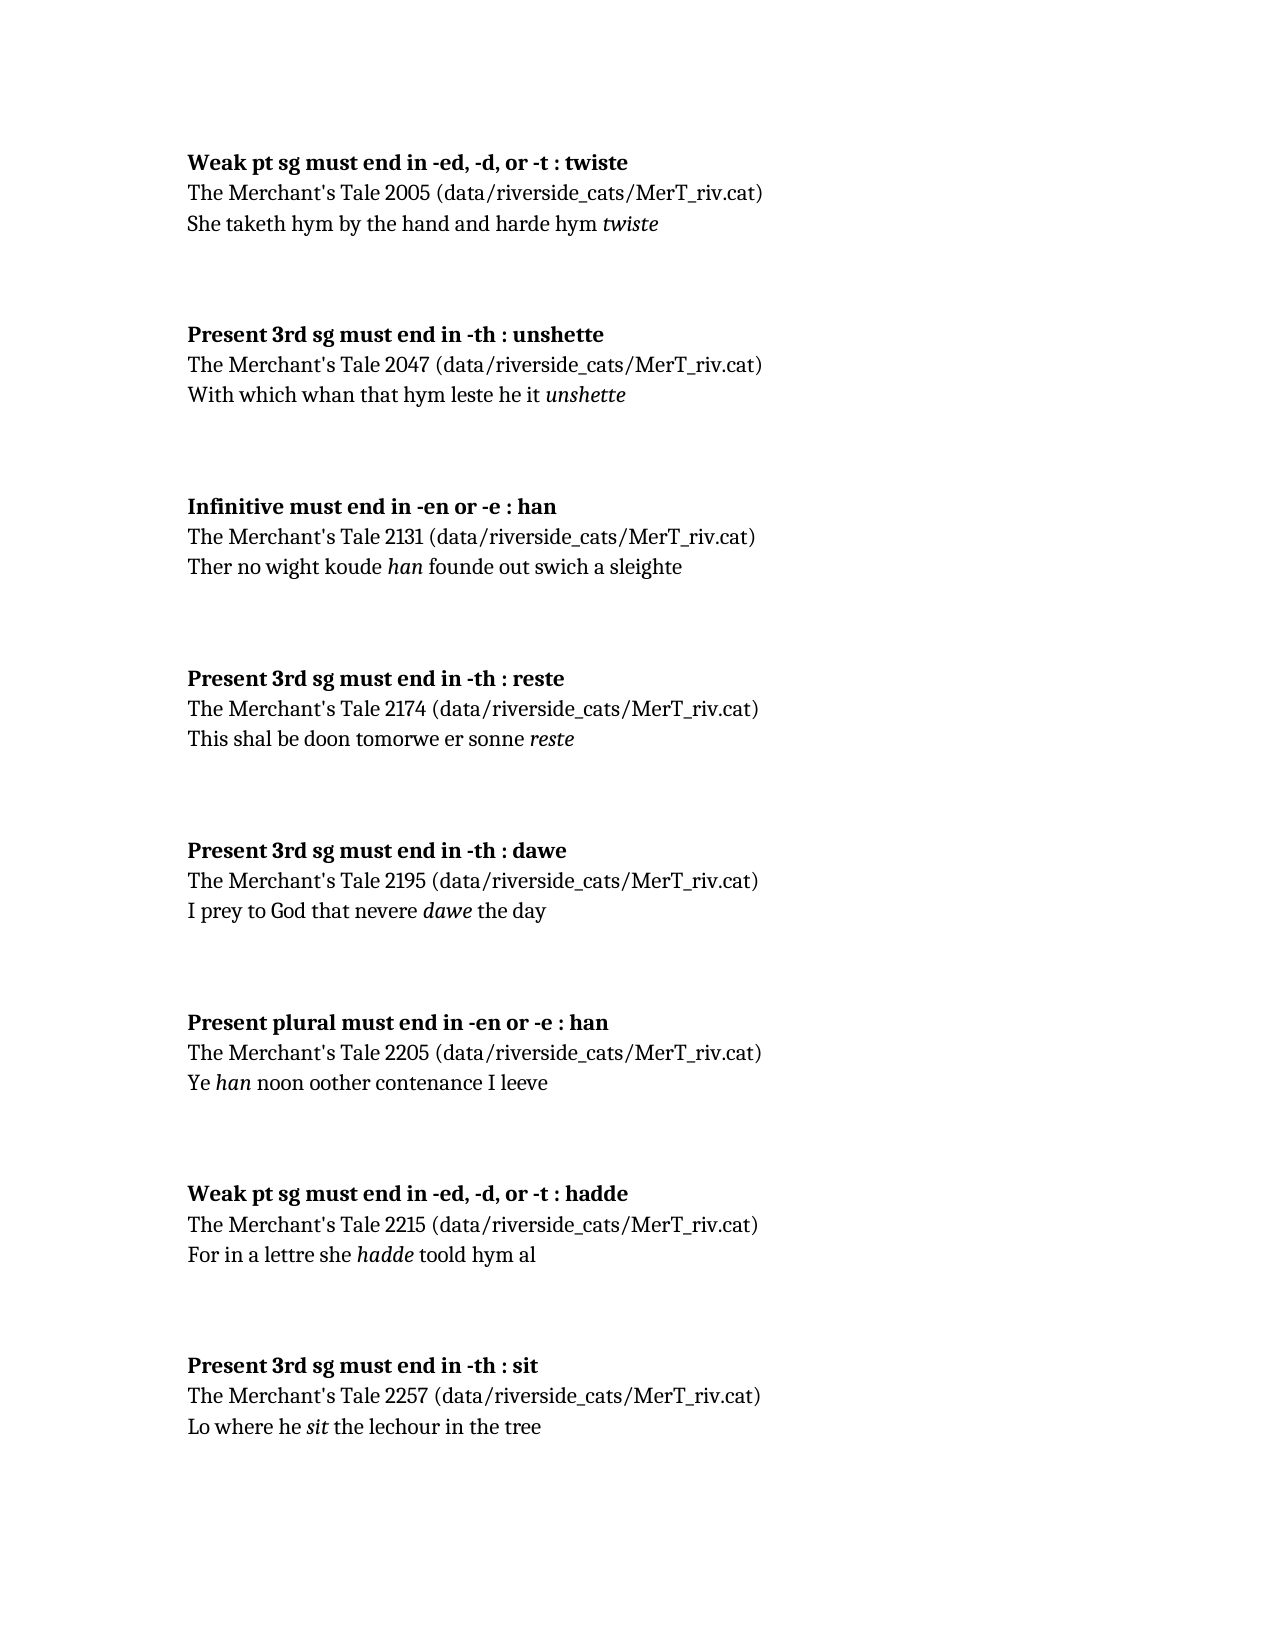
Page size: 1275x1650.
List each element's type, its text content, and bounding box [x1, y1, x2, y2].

text Infinitive must end in -en or -e : han The Merchant's Tale 2131 (data/riverside_cats/MerT_riv.cat) Ther no wight koude han founde out swich a sleighte [187, 494, 1087, 641]
text Weak pt sg must end in -ed, -d, or -t : hadde The Merchant's Tale 2215 (data/riverside_cats/MerT_riv.cat) For in a lettre she hadde toold hym al [187, 1181, 1087, 1328]
text Present 3rd sg must end in -th : dawe The Merchant's Tale 2195 (data/riverside_cats/MerT_riv.cat) I prey to God that nevere dawe the day [187, 837, 1087, 985]
text Present 3rd sg must end in -th : unshette The Merchant's Tale 2047 (data/riverside_cats/MerT_riv.cat) With which whan that hym leste he it unshette [187, 322, 1087, 469]
text Present 3rd sg must end in -th : reste The Merchant's Tale 2174 (data/riverside_cats/MerT_riv.cat) This shal be doon tomorwe er sonne reste [187, 666, 1087, 813]
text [187, 1353, 1087, 1440]
text Present plural must end in -en or -e : han The Merchant's Tale 2205 (data/riverside_cats/MerT_riv.cat) Ye han noon oother contenance I leeve [187, 1009, 1087, 1157]
text Weak pt sg must end in -ed, -d, or -t : twiste The Merchant's Tale 2005 (data/riverside_cats/MerT_riv.cat) She taketh hym by the hand and harde hym twiste [187, 150, 1087, 297]
